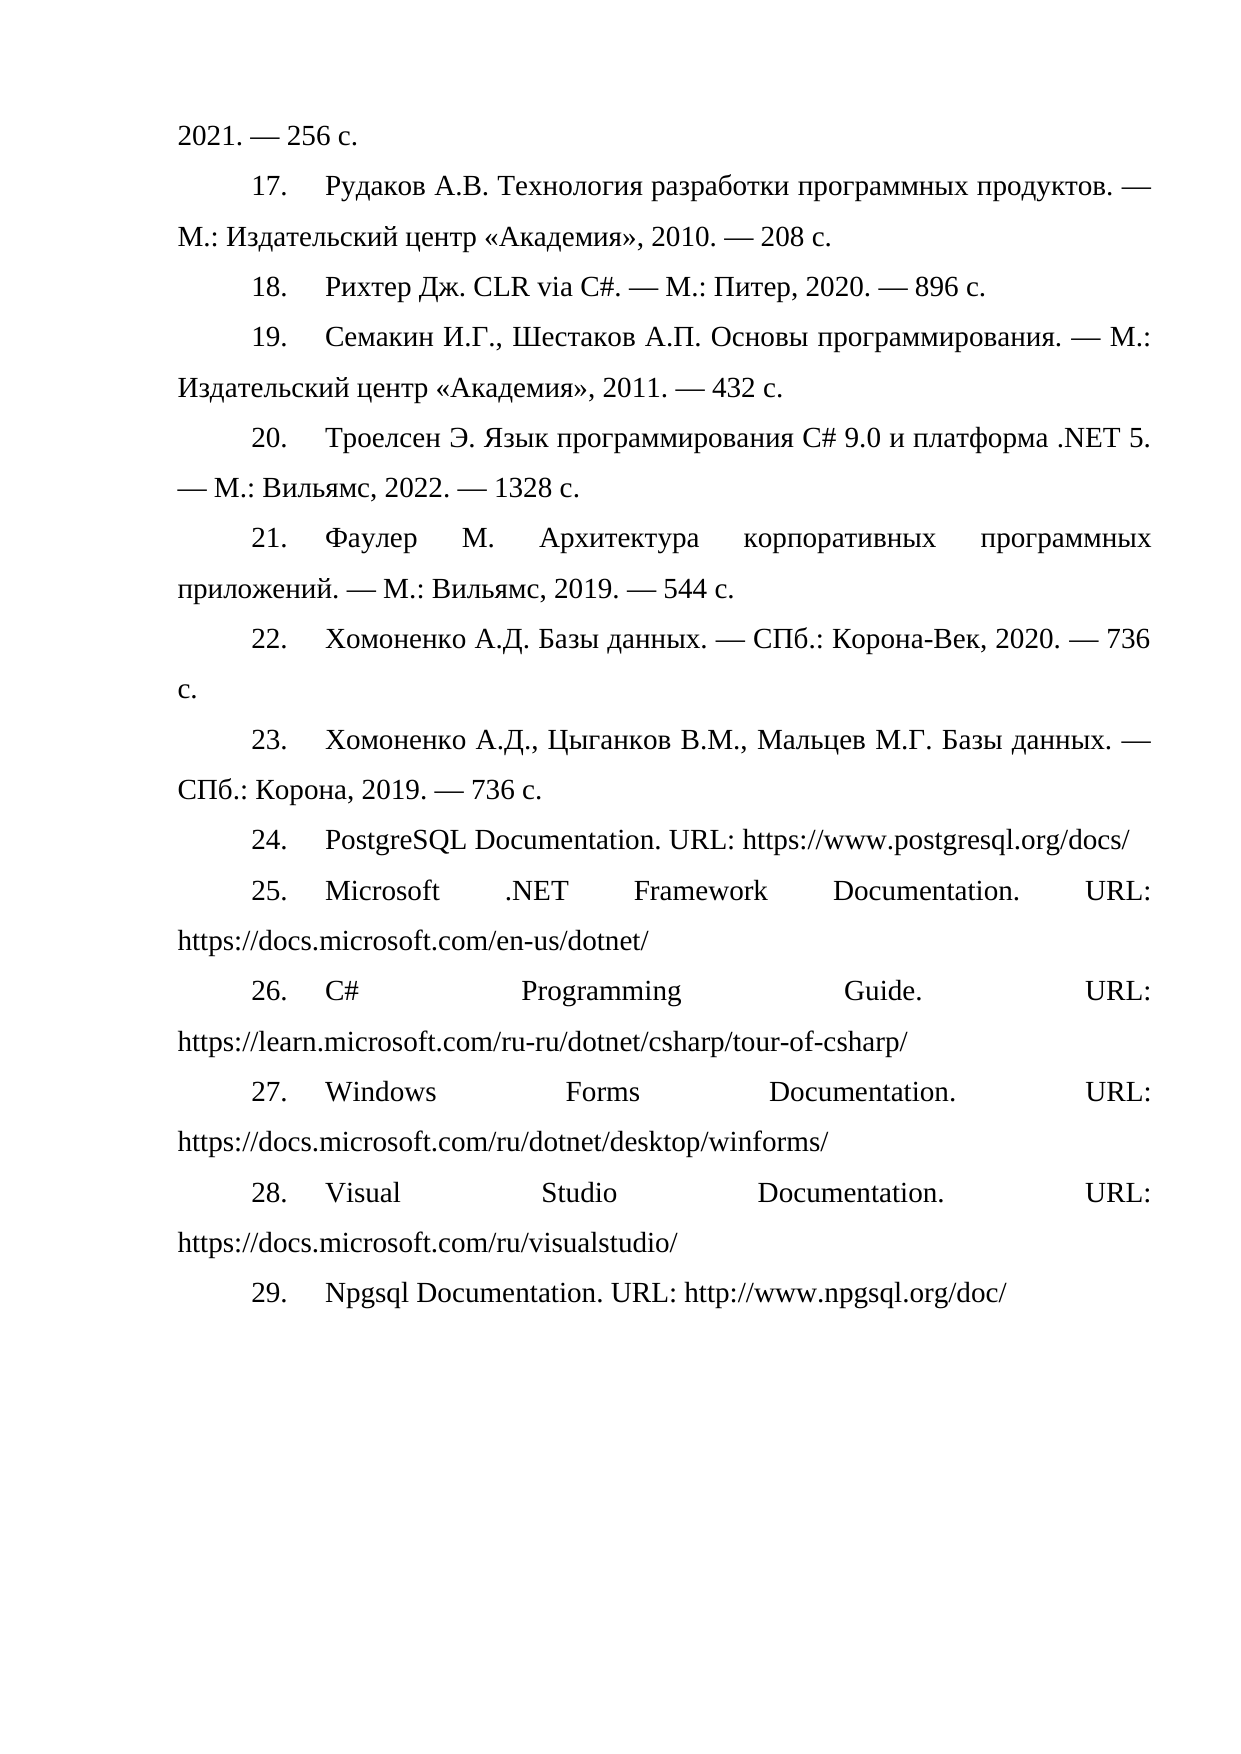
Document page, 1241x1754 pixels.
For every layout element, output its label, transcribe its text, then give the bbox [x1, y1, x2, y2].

list Хомоненко А.Д., Цыганков В.М., Мальцев М.Г. Базы данных. — СПб.: Корона, 2019. — 736 с. [177, 722, 1152, 806]
list Рихтер Дж. CLR via C#. — М.: Питер, 2020. — 896 с. [177, 269, 1152, 303]
list Visual Studio Documentation. URL: https://docs.microsoft.com/ru/visualstudio/ [177, 1175, 1152, 1258]
list Рудаков А.В. Технология разработки программных продуктов. — М.: Издательский центр «Академия», 2010. — 208 с. [177, 168, 1152, 252]
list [177, 118, 1152, 152]
list Семакин И.Г., Шестаков А.П. Основы программирования. — М.: Издательский центр «Академия», 2011. — 432 с. [177, 319, 1152, 403]
list C# Programming Guide. URL: https://learn.microsoft.com/ru-ru/dotnet/csharp/tour-of-csharp/ [177, 973, 1152, 1057]
list Npgsql Documentation. URL: http://www.npgsql.org/doc/ [177, 1275, 1152, 1309]
list Хомоненко А.Д. Базы данных. — СПб.: Корона-Век, 2020. — 736 с. [177, 621, 1152, 705]
list PostgreSQL Documentation. URL: https://www.postgresql.org/docs/ [177, 822, 1152, 856]
list Фаулер М. Архитектура корпоративных программных приложений. — М.: Вильямс, 2019. — 544 с. [177, 521, 1152, 604]
list Microsoft .NET Framework Documentation. URL: https://docs.microsoft.com/en-us/dotnet/ [177, 873, 1152, 957]
list Троелсен Э. Язык программирования C# 9.0 и платформа .NET 5. — М.: Вильямс, 2022. — 1328 с. [177, 420, 1152, 504]
list Windows Forms Documentation. URL: https://docs.microsoft.com/ru/dotnet/desktop/winforms/ [177, 1074, 1152, 1158]
